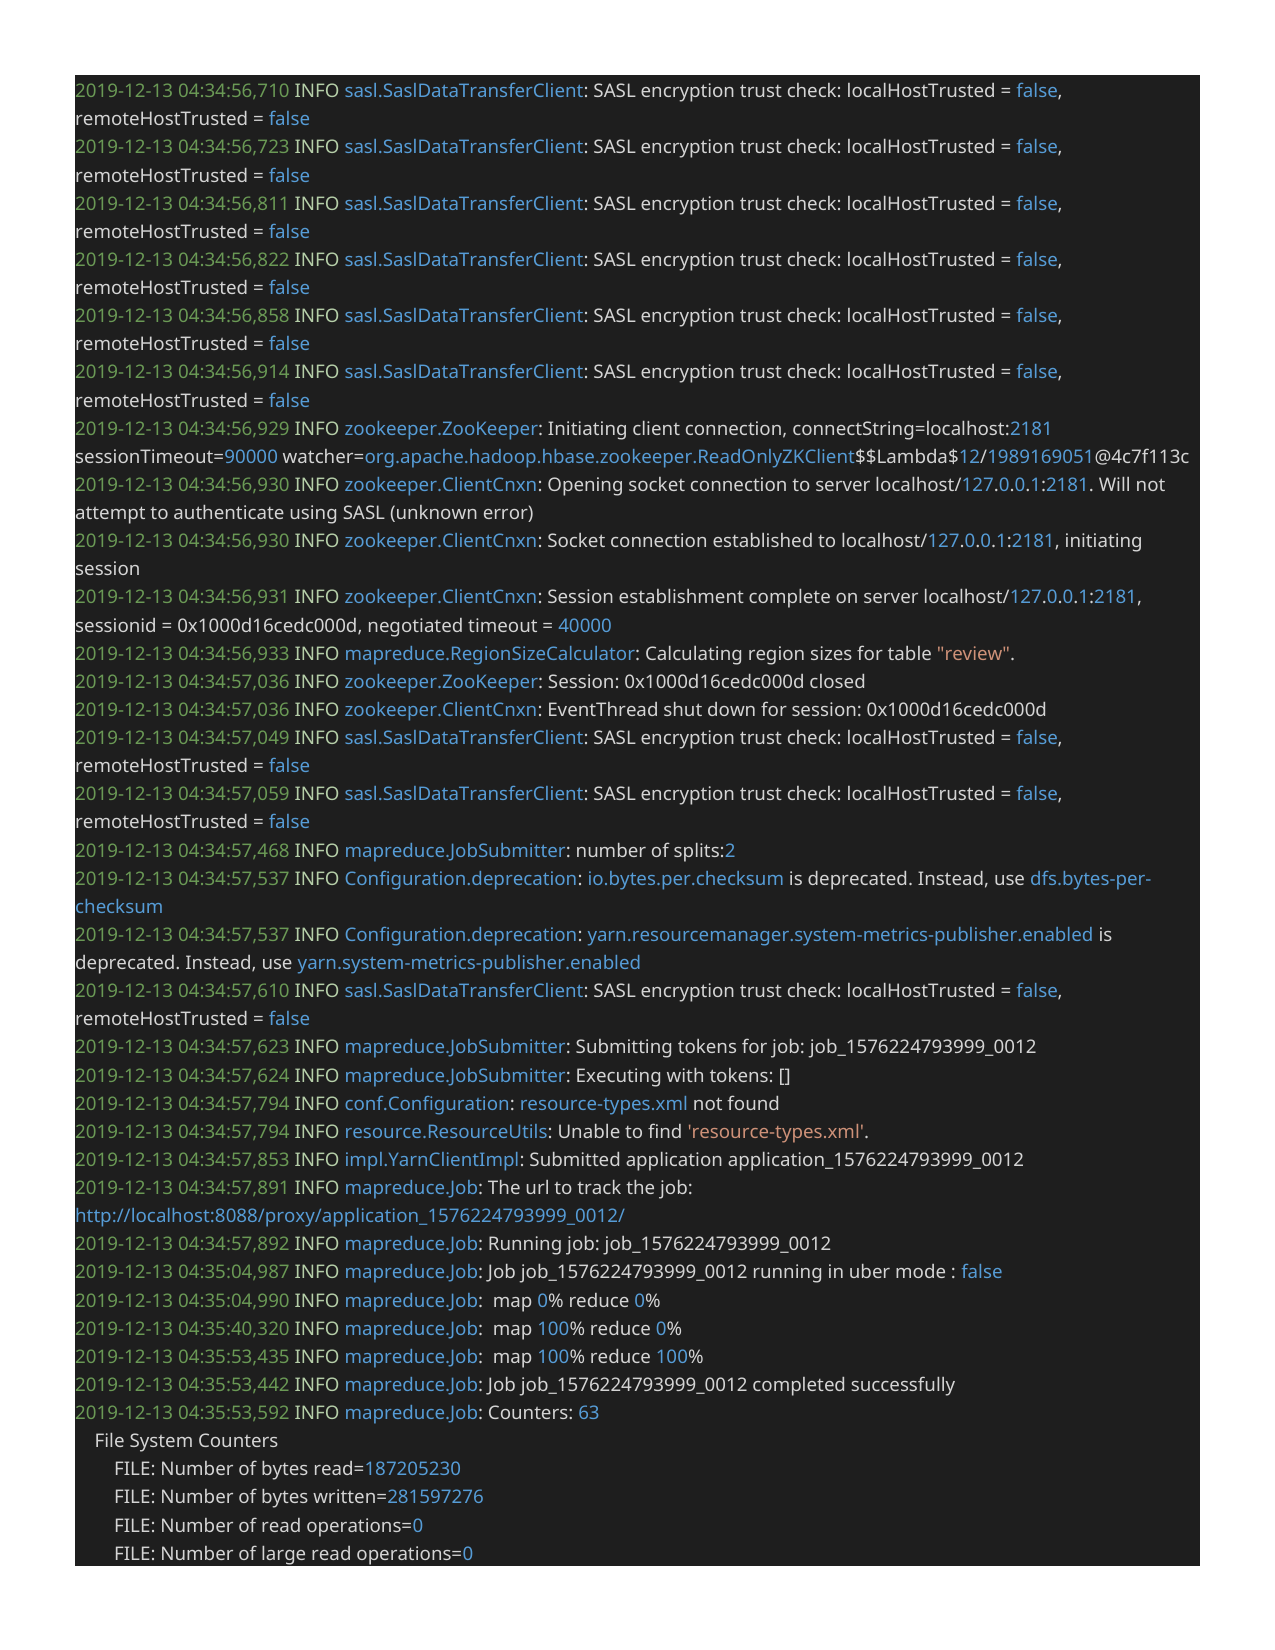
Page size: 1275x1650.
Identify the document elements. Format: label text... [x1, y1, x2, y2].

text 2019-12-13 04:34:57,853 INFO impl.YarnClientImpl: Submitted application application_1576224793999_0012 [75, 1144, 1200, 1172]
text File System Counters [75, 1425, 1200, 1453]
text 2019-12-13 04:34:56,822 INFO sasl.SaslDataTransferClient: SASL encryption trust check: localHostTrusted = false, remoteHostTrusted = false [75, 244, 1200, 300]
text 2019-12-13 04:34:56,933 INFO mapreduce.RegionSizeCalculator: Calculating region sizes for table "review". [75, 637, 1200, 666]
text 2019-12-13 04:34:57,610 INFO sasl.SaslDataTransferClient: SASL encryption trust check: localHostTrusted = false, remoteHostTrusted = false [75, 975, 1200, 1031]
text 2019-12-13 04:34:56,930 INFO zookeeper.ClientCnxn: Opening socket connection to server localhost/127.0.0.1:2181. Will not attempt to authenticate using SASL (unknown error) [75, 469, 1200, 525]
text 2019-12-13 04:35:53,435 INFO mapreduce.Job: map 100% reduce 100% [75, 1341, 1200, 1369]
text 2019-12-13 04:35:04,987 INFO mapreduce.Job: Job job_1576224793999_0012 running in uber mode : false [75, 1256, 1200, 1284]
text 2019-12-13 04:34:57,036 INFO zookeeper.ClientCnxn: EventThread shut down for session: 0x1000d16cedc000d [75, 694, 1200, 722]
text 2019-12-13 04:34:57,624 INFO mapreduce.JobSubmitter: Executing with tokens: [] [75, 1059, 1200, 1087]
text 2019-12-13 04:34:56,858 INFO sasl.SaslDataTransferClient: SASL encryption trust check: localHostTrusted = false, remoteHostTrusted = false [75, 300, 1200, 356]
text FILE: Number of bytes read=187205230 [75, 1453, 1200, 1481]
text 2019-12-13 04:34:56,710 INFO sasl.SaslDataTransferClient: SASL encryption trust check: localHostTrusted = false, remoteHostTrusted = false [75, 75, 1200, 131]
text 2019-12-13 04:35:40,320 INFO mapreduce.Job: map 100% reduce 0% [75, 1312, 1200, 1341]
text 2019-12-13 04:34:57,059 INFO sasl.SaslDataTransferClient: SASL encryption trust check: localHostTrusted = false, remoteHostTrusted = false [75, 778, 1200, 834]
text 2019-12-13 04:34:57,891 INFO mapreduce.Job: The url to track the job: http://localhost:8088/proxy/application_1576224793999_0012/ [75, 1172, 1200, 1228]
text 2019-12-13 04:34:57,468 INFO mapreduce.JobSubmitter: number of splits:2 [75, 834, 1200, 862]
text 2019-12-13 04:34:56,811 INFO sasl.SaslDataTransferClient: SASL encryption trust check: localHostTrusted = false, remoteHostTrusted = false [75, 187, 1200, 244]
text 2019-12-13 04:34:57,892 INFO mapreduce.Job: Running job: job_1576224793999_0012 [75, 1228, 1200, 1256]
text 2019-12-13 04:34:56,931 INFO zookeeper.ClientCnxn: Session establishment complete on server localhost/127.0.0.1:2181, sessionid = 0x1000d16cedc000d, negotiated timeout = 40000 [75, 581, 1200, 637]
text 2019-12-13 04:34:56,723 INFO sasl.SaslDataTransferClient: SASL encryption trust check: localHostTrusted = false, remoteHostTrusted = false [75, 131, 1200, 187]
text 2019-12-13 04:34:56,914 INFO sasl.SaslDataTransferClient: SASL encryption trust check: localHostTrusted = false, remoteHostTrusted = false [75, 356, 1200, 412]
text 2019-12-13 04:34:57,623 INFO mapreduce.JobSubmitter: Submitting tokens for job: job_1576224793999_0012 [75, 1031, 1200, 1059]
text FILE: Number of read operations=0 [75, 1509, 1200, 1537]
text 2019-12-13 04:35:53,442 INFO mapreduce.Job: Job job_1576224793999_0012 completed successfully [75, 1369, 1200, 1397]
text 2019-12-13 04:34:57,036 INFO zookeeper.ZooKeeper: Session: 0x1000d16cedc000d closed [75, 666, 1200, 694]
text 2019-12-13 04:35:04,990 INFO mapreduce.Job: map 0% reduce 0% [75, 1284, 1200, 1312]
text 2019-12-13 04:34:56,929 INFO zookeeper.ZooKeeper: Initiating client connection, connectString=localhost:2181 sessionTimeout=90000 watcher=org.apache.hadoop.hbase.zookeeper.ReadOnlyZKClient$$Lambda$12/1989169051@4c7f113c [75, 412, 1200, 469]
text 2019-12-13 04:34:57,537 INFO Configuration.deprecation: io.bytes.per.checksum is deprecated. Instead, use dfs.bytes-per-checksum [75, 862, 1200, 919]
text 2019-12-13 04:34:56,930 INFO zookeeper.ClientCnxn: Socket connection established to localhost/127.0.0.1:2181, initiating session [75, 525, 1200, 581]
text FILE: Number of bytes written=281597276 [75, 1481, 1200, 1509]
text FILE: Number of large read operations=0 [75, 1537, 1200, 1566]
text 2019-12-13 04:34:57,794 INFO resource.ResourceUtils: Unable to find 'resource-types.xml'. [75, 1116, 1200, 1144]
text 2019-12-13 04:34:57,794 INFO conf.Configuration: resource-types.xml not found [75, 1087, 1200, 1116]
text 2019-12-13 04:34:57,537 INFO Configuration.deprecation: yarn.resourcemanager.system-metrics-publisher.enabled is deprecated. Instead, use yarn.system-metrics-publisher.enabled [75, 919, 1200, 975]
text 2019-12-13 04:35:53,592 INFO mapreduce.Job: Counters: 63 [75, 1397, 1200, 1425]
text 2019-12-13 04:34:57,049 INFO sasl.SaslDataTransferClient: SASL encryption trust check: localHostTrusted = false, remoteHostTrusted = false [75, 722, 1200, 778]
